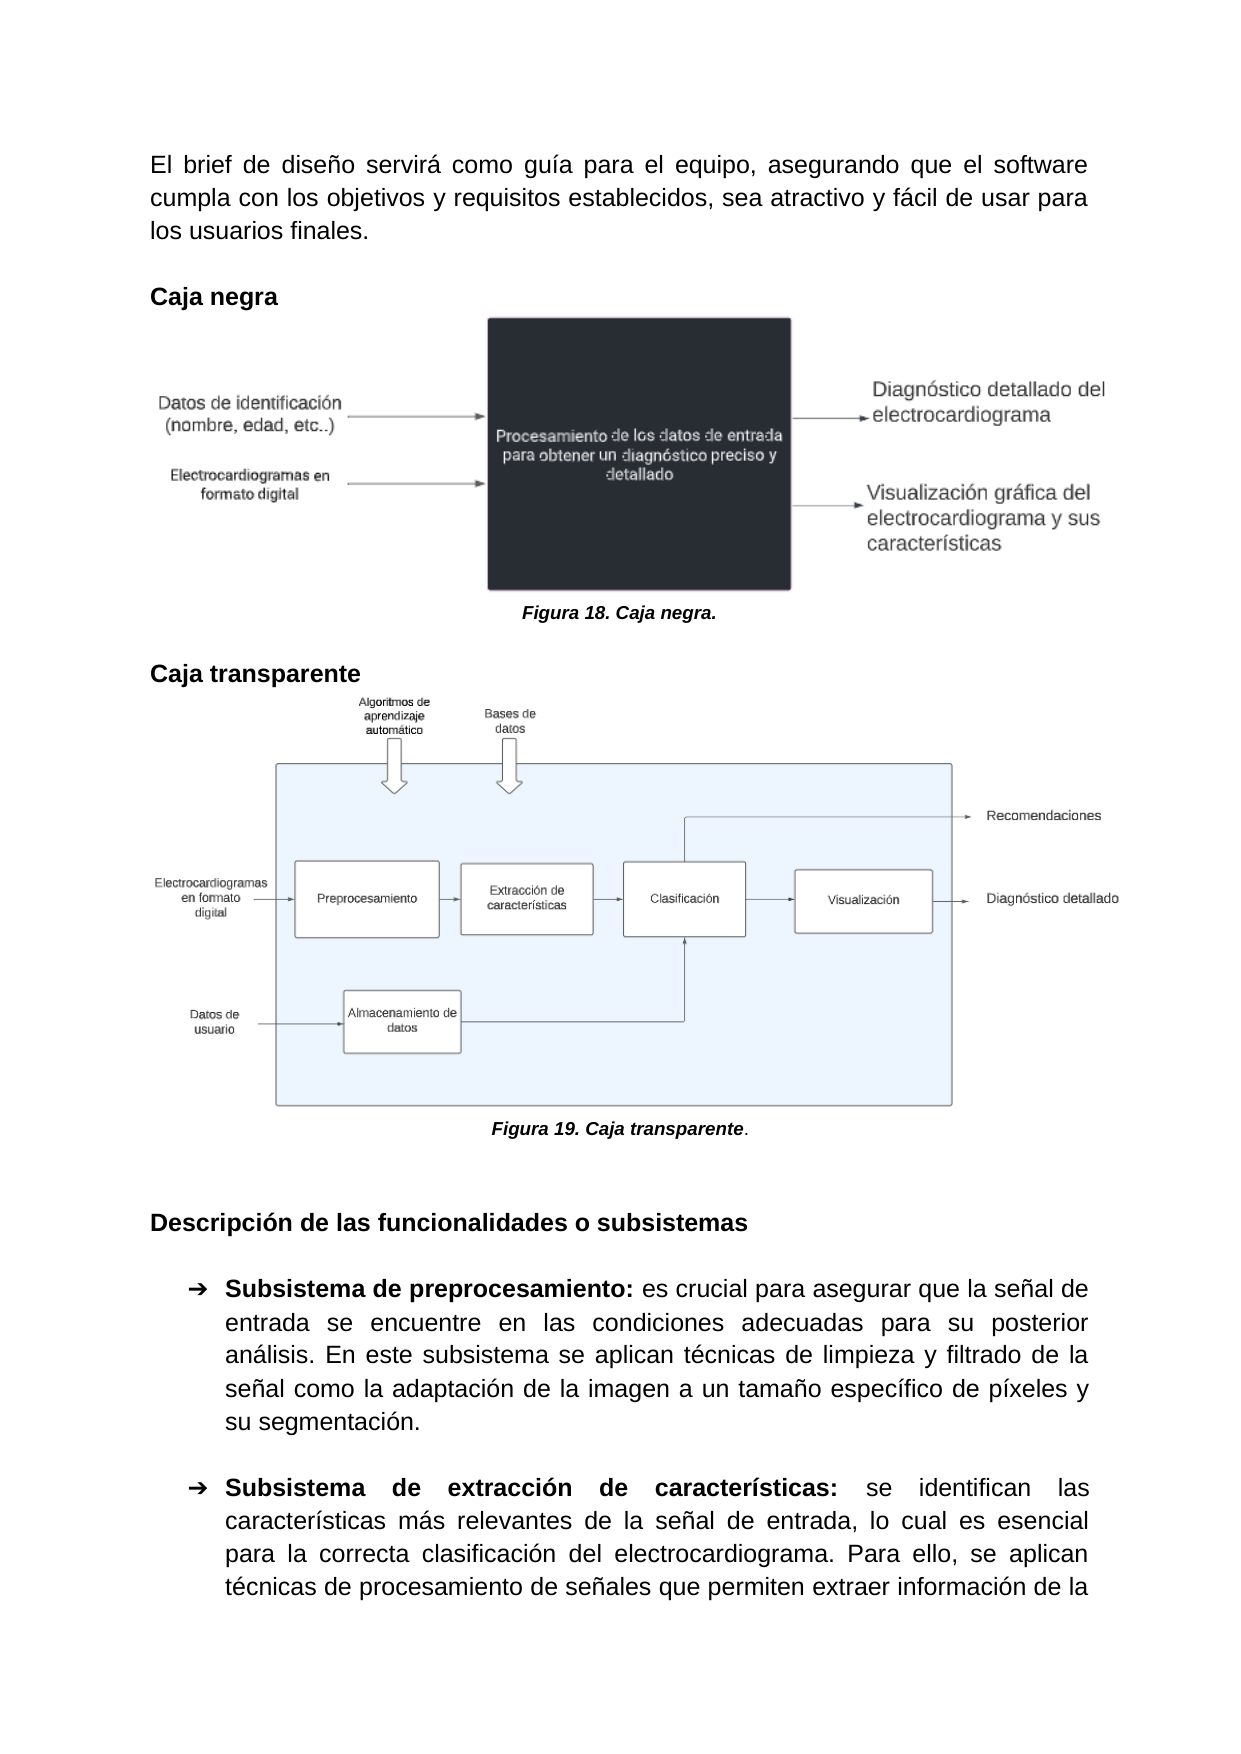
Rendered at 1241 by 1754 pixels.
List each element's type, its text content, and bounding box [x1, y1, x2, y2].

list Subsistema de preprocesamiento: es crucial para asegurar que la señal de entrada se encuentre en las condiciones adecuadas para su posterior análisis. En este subsistema se aplican técnicas de limpieza y filtrado de la señal como la adaptación de la imagen a un tamaño específico de píxeles y su segmentación. [187, 1274, 1090, 1435]
text El brief de diseño servirá como guía para el equipo, asegurando que el software cumpla con los objetivos y requisitos establecidos, sea atractivo y fácil de usar para los usuarios finales. [150, 150, 1090, 245]
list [187, 1473, 1090, 1600]
text Descripción de las funcionalidades o subsistemas [150, 1208, 1090, 1237]
picture [150, 315, 1115, 598]
text Figura 18. Caja negra. [150, 602, 1090, 623]
text Figura 19. Caja transparente. [150, 1118, 1090, 1139]
picture [150, 692, 1122, 1114]
text Caja transparente [150, 659, 1090, 688]
text Caja negra [150, 282, 1090, 311]
